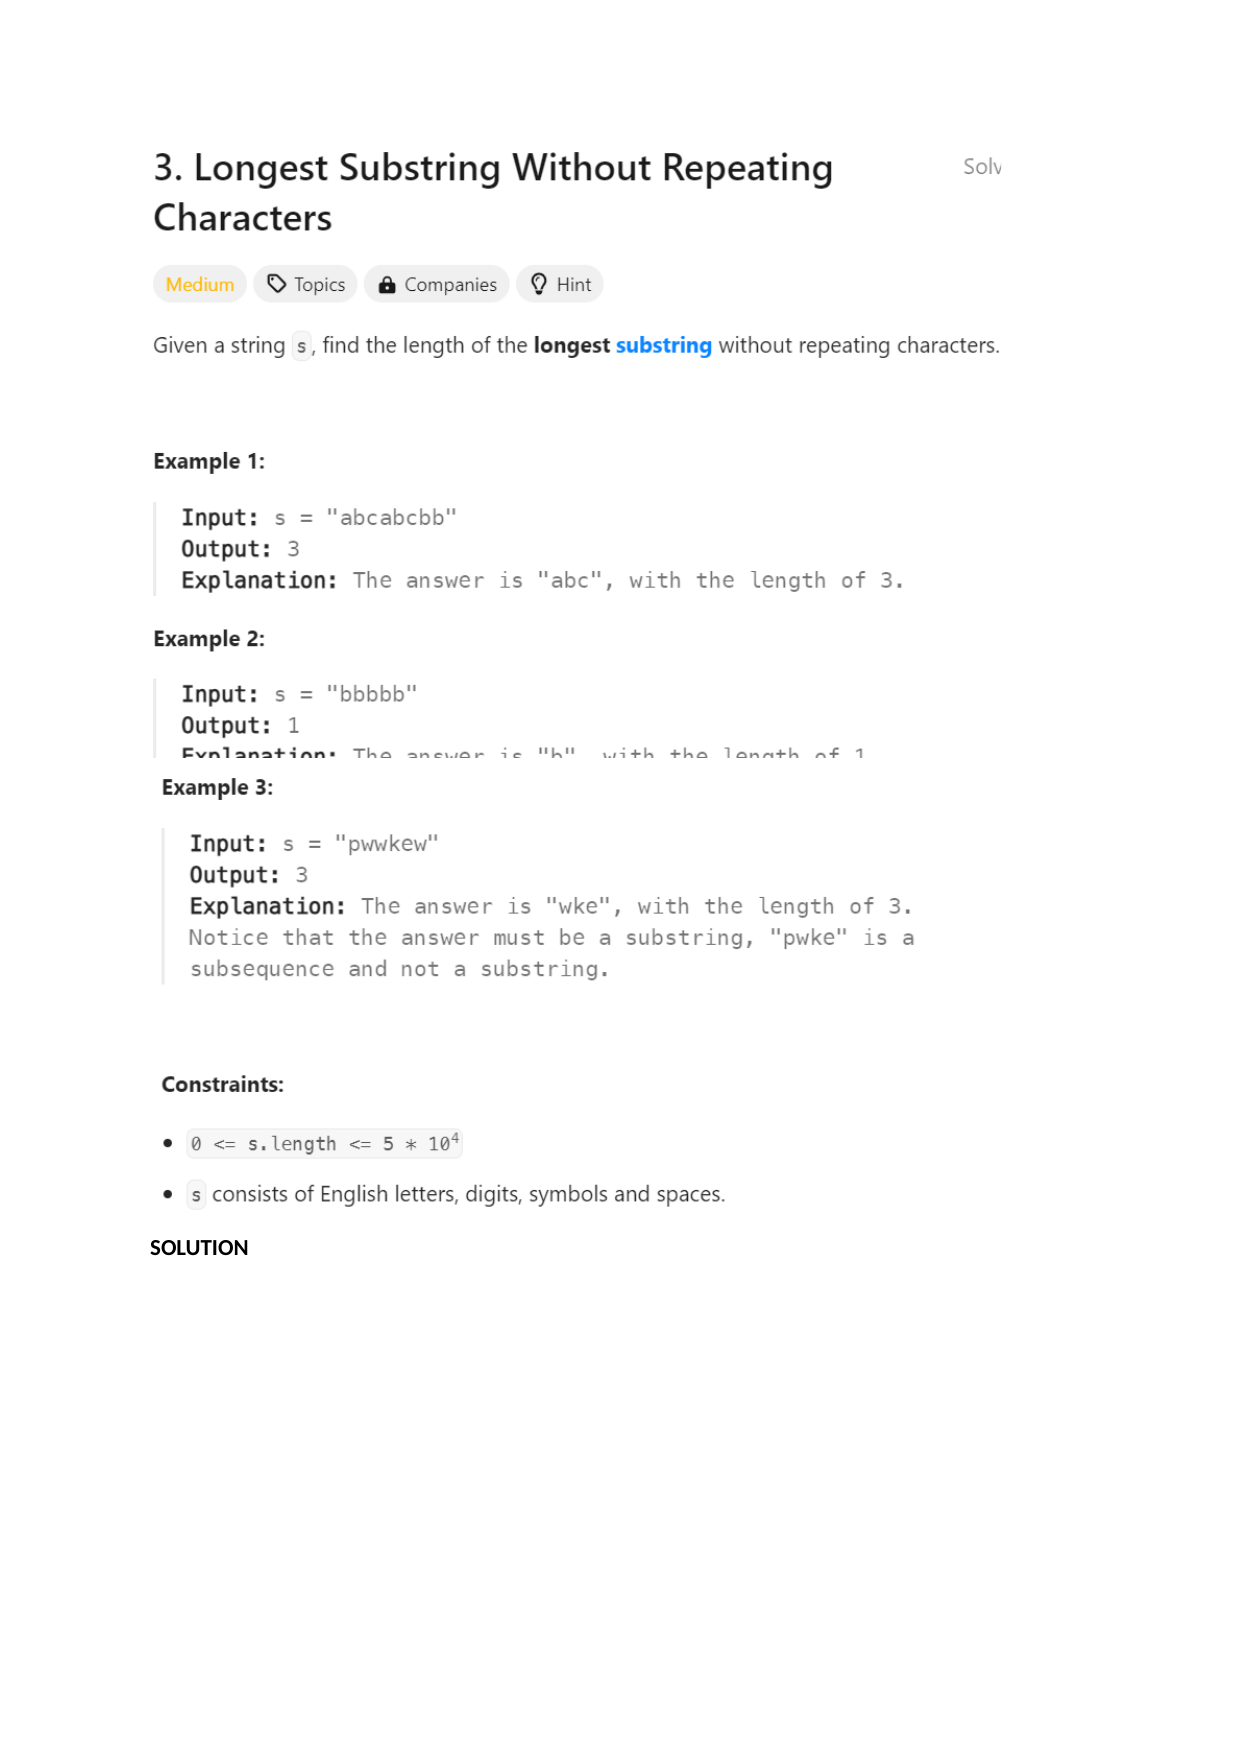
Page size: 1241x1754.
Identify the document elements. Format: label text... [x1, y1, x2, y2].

picture [150, 776, 930, 1215]
text SOLUTION [150, 1233, 1090, 1262]
picture [150, 150, 1002, 758]
